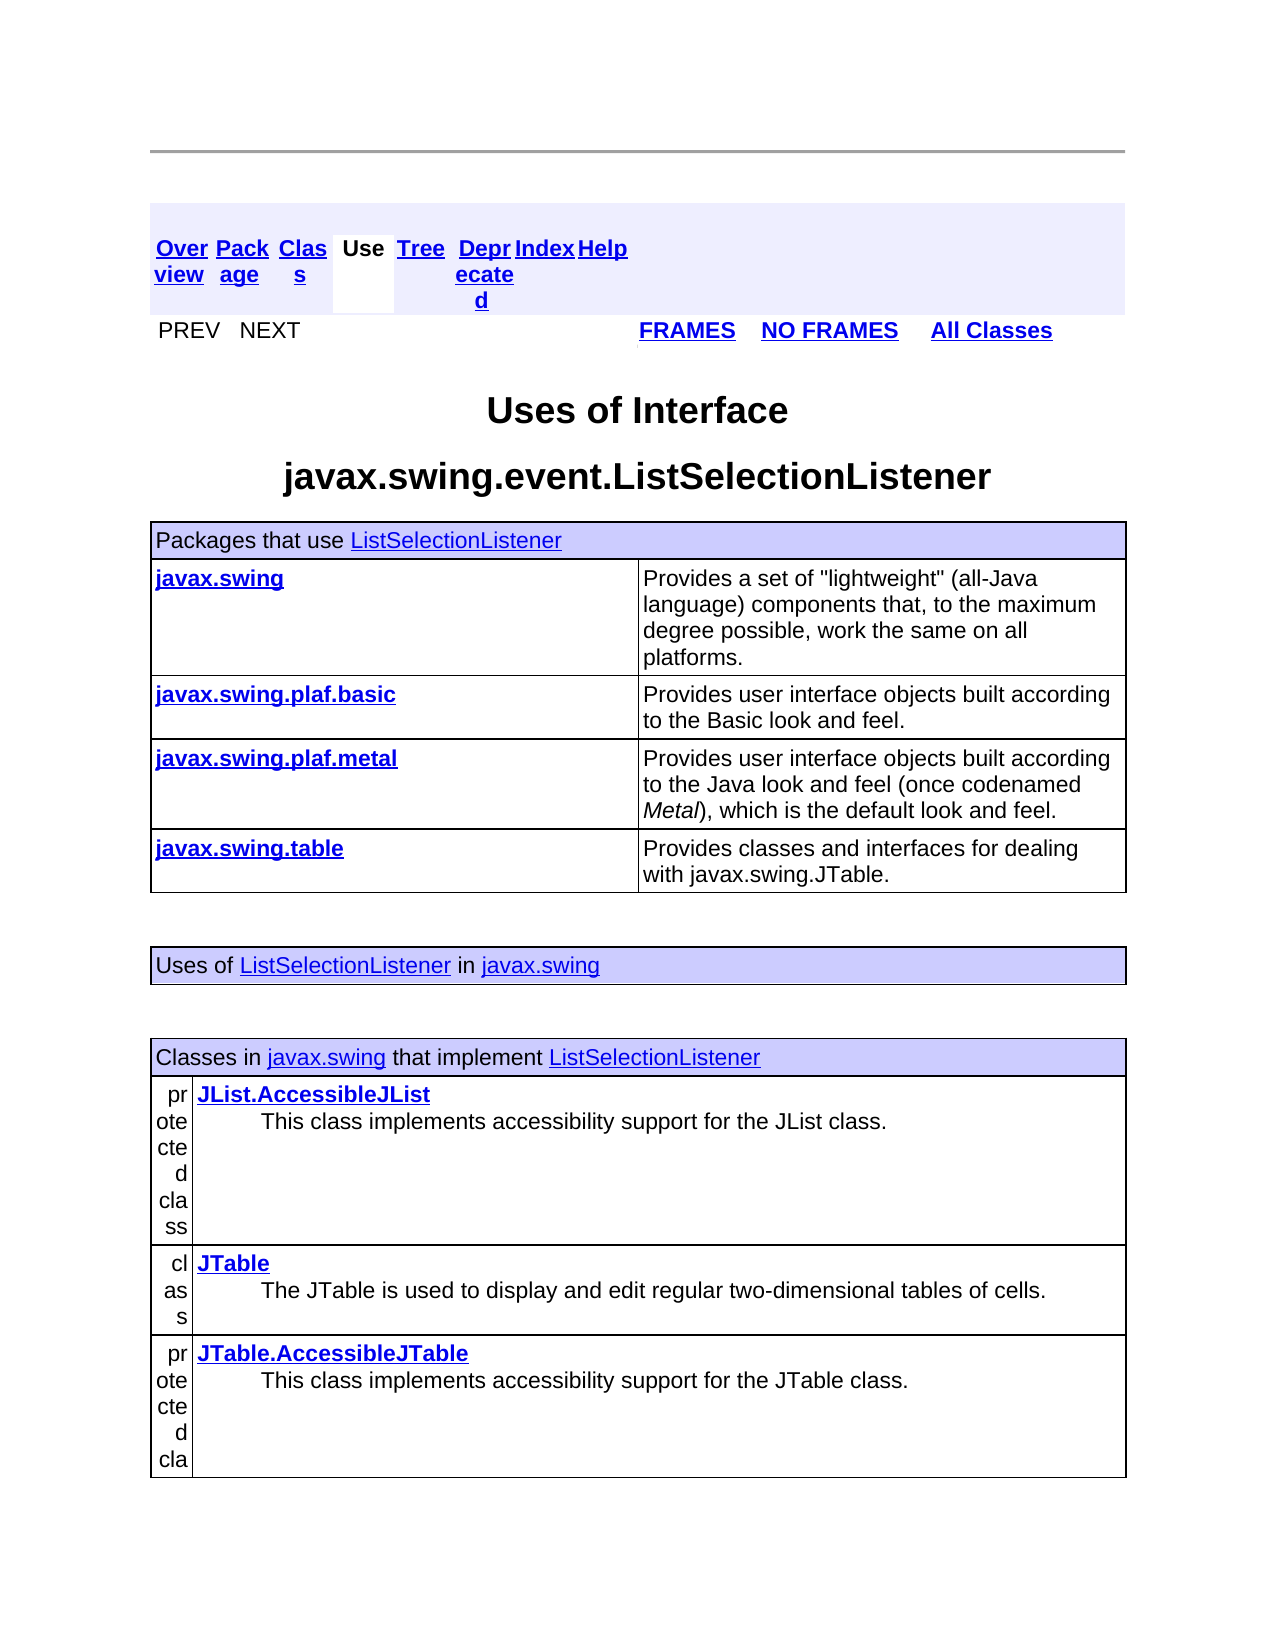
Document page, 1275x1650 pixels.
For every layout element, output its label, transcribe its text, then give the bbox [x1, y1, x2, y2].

table_cell javax.swing.plaf.basic [152, 676, 638, 738]
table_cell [193, 1336, 1125, 1477]
table_cell javax.swing.plaf.metal [152, 740, 638, 828]
table_cell javax.swing.table [152, 830, 638, 892]
table_cell Provides a set of "lightweight" (all-Java language) components that, to the maximum degree possible, work the same on all platforms. [639, 560, 1125, 674]
table_cell javax.swing [152, 560, 638, 674]
table_cell FRAMES NO FRAMES All Classes [638, 315, 1125, 345]
table_cell JList.AccessibleJList This class implements accessibility support for the JList class. [193, 1077, 1125, 1244]
table_cell Provides user interface objects built according to the Basic look and feel. [639, 676, 1125, 738]
table_cell protected class [152, 1077, 192, 1244]
table_header Uses of ListSelectionListener in javax.swing [152, 948, 1125, 983]
table_cell PREV NEXT [150, 315, 637, 345]
table_cell protected class [152, 1336, 192, 1477]
table_header [150, 203, 1125, 315]
table_cell class [152, 1246, 192, 1334]
table_header Packages that use ListSelectionListener [152, 523, 1125, 558]
table_header Classes in javax.swing that implement ListSelectionListener [152, 1039, 1125, 1075]
text javax.swing.event.ListSelectionListener [150, 454, 1125, 497]
table_cell Provides user interface objects built according to the Java look and feel (once codenamed Metal), which is the default look and feel. [639, 740, 1125, 828]
table_cell Provides classes and interfaces for dealing with javax.swing.JTable. [639, 830, 1125, 892]
table_cell JTable The JTable is used to display and edit regular two-dimensional tables of cells. [193, 1246, 1125, 1334]
text Uses of Interface [150, 388, 1125, 431]
